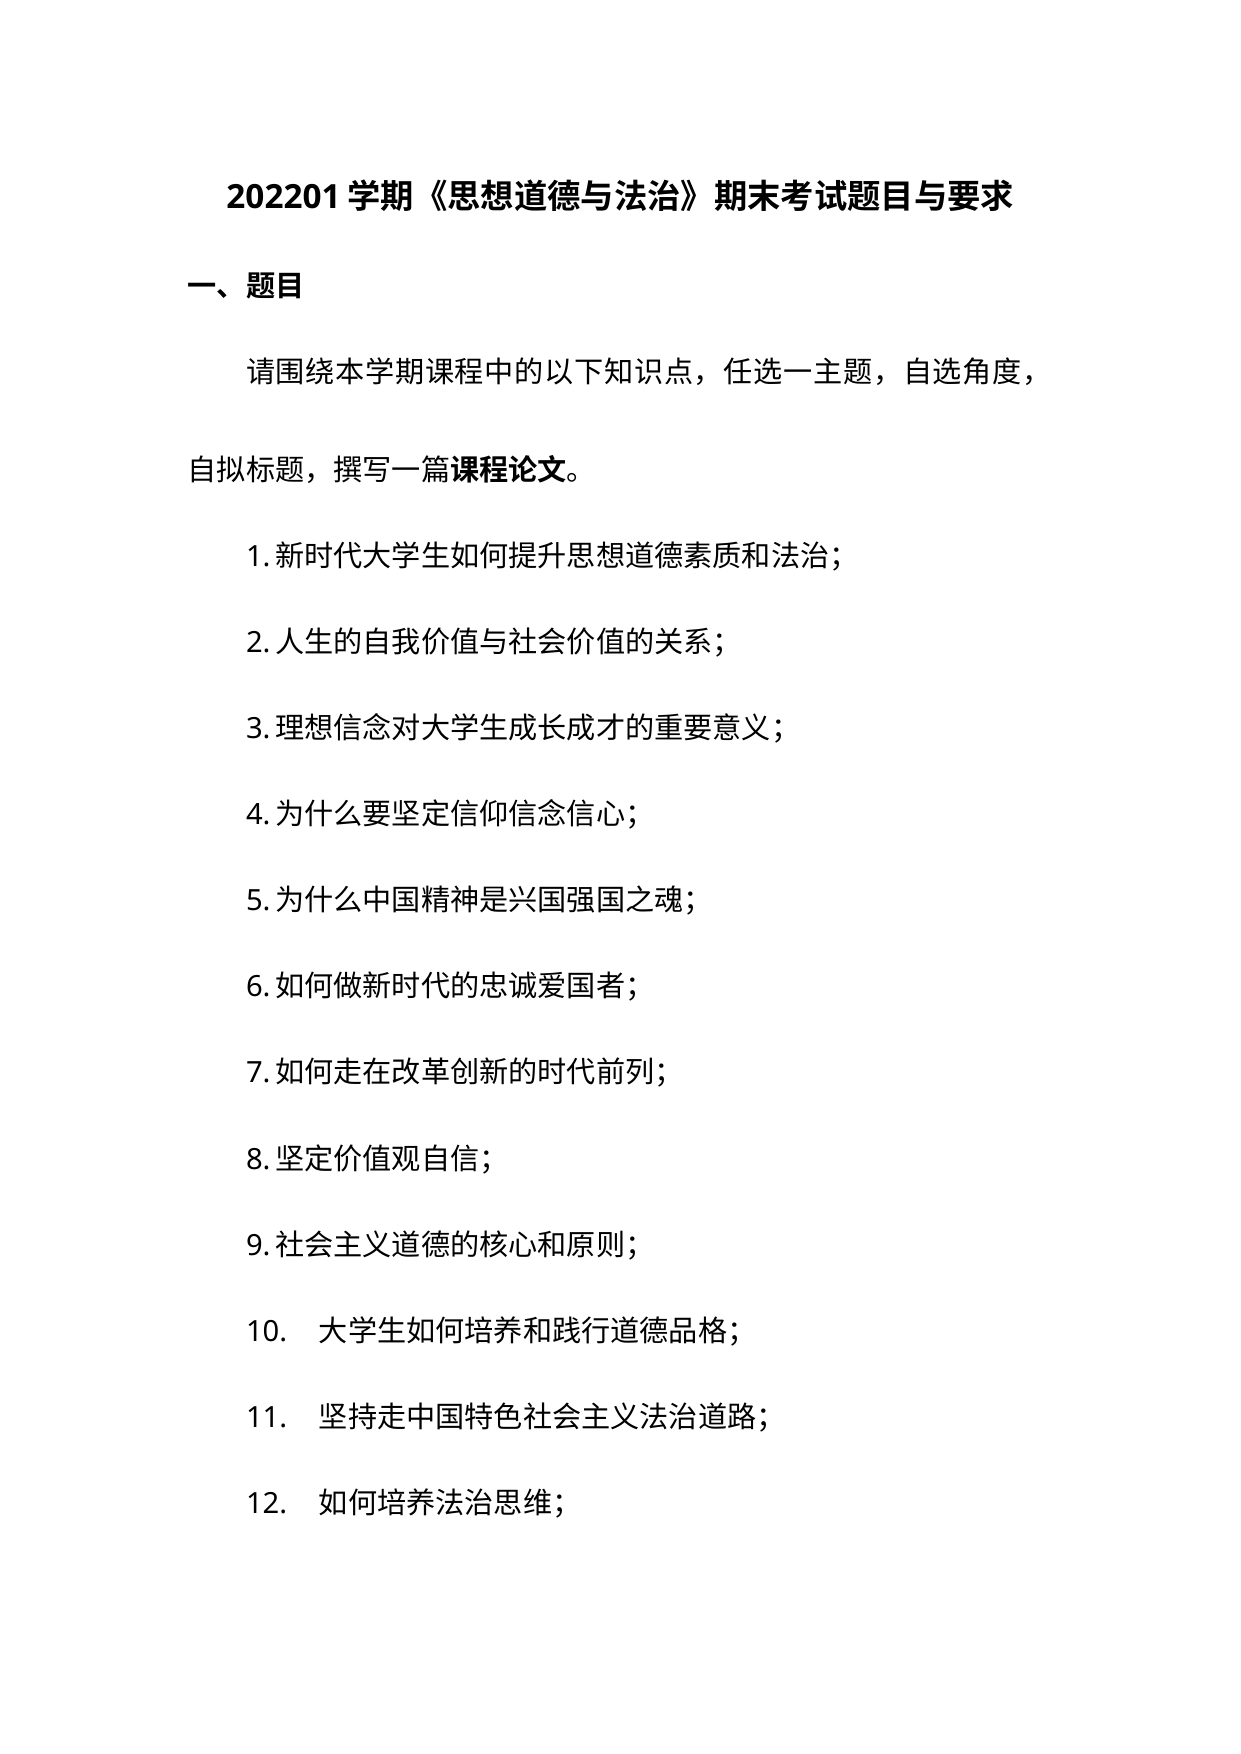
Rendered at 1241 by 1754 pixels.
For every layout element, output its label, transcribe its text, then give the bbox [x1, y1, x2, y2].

list 为什么要坚定信仰信念信心； [187, 779, 1053, 844]
list 新时代大学生如何提升思想道德素质和法治； [187, 521, 1053, 586]
list 如何做新时代的忠诚爱国者； [187, 952, 1053, 1017]
text 202201学期《思想道德与法治》期末考试题目与要求 [187, 162, 1053, 227]
list 如何走在改革创新的时代前列； [187, 1038, 1053, 1103]
list 如何培养法治思维； [187, 1468, 1053, 1533]
list 人生的自我价值与社会价值的关系； [187, 607, 1053, 672]
list 坚持走中国特色社会主义法治道路； [187, 1382, 1053, 1447]
list 社会主义道德的核心和原则； [187, 1210, 1053, 1275]
list 大学生如何培养和践行道德品格； [187, 1296, 1053, 1361]
text 一、题目 [187, 251, 1053, 316]
list 理想信念对大学生成长成才的重要意义； [187, 693, 1053, 758]
list 坚定价值观自信； [187, 1124, 1053, 1189]
list 为什么中国精神是兴国强国之魂； [187, 866, 1053, 931]
text 请围绕本学期课程中的以下知识点，任选一主题，自选角度，自拟标题，撰写一篇课程论文。 [187, 337, 1053, 500]
